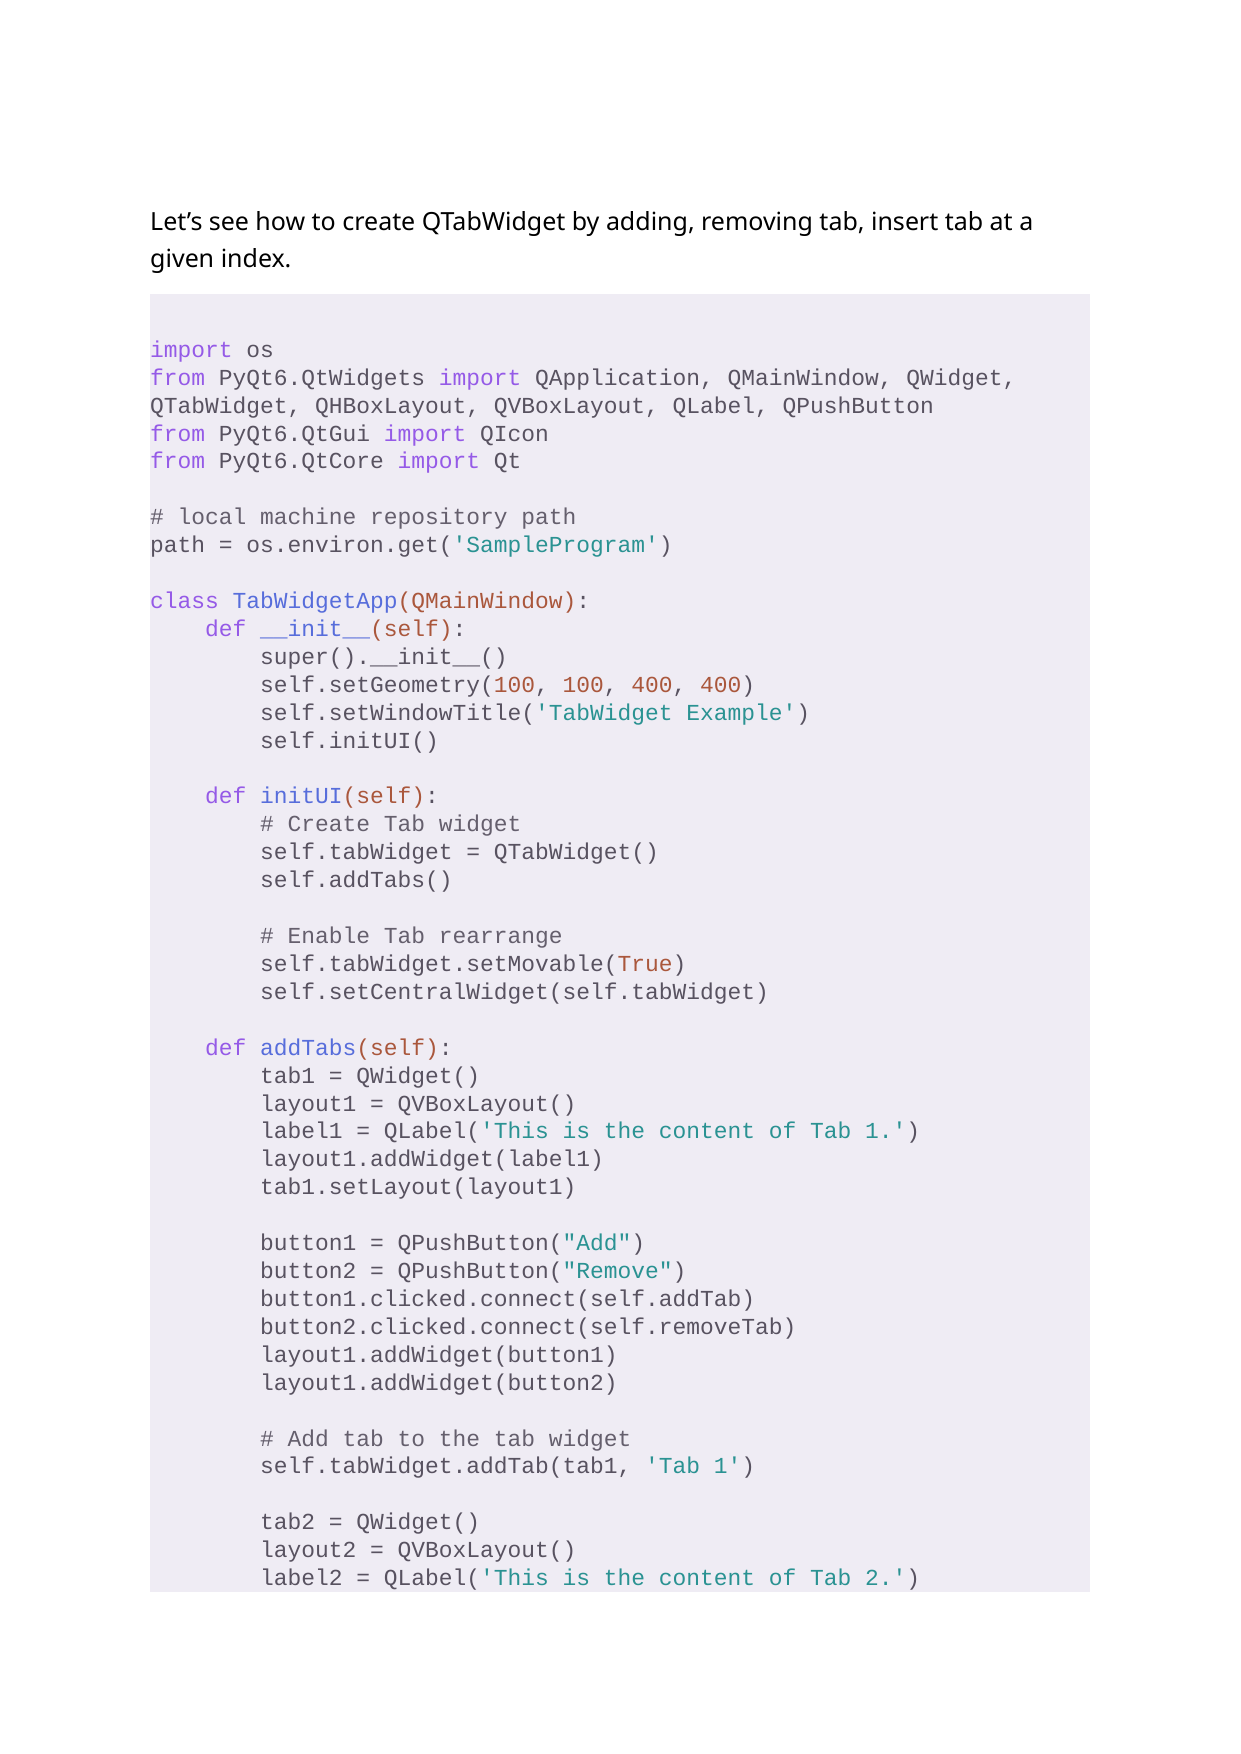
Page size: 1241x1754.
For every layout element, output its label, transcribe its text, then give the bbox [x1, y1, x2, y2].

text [150, 338, 1090, 1592]
text Let’s see how to create QTabWidget by adding, removing tab, insert tab at a given index. [150, 203, 1090, 274]
